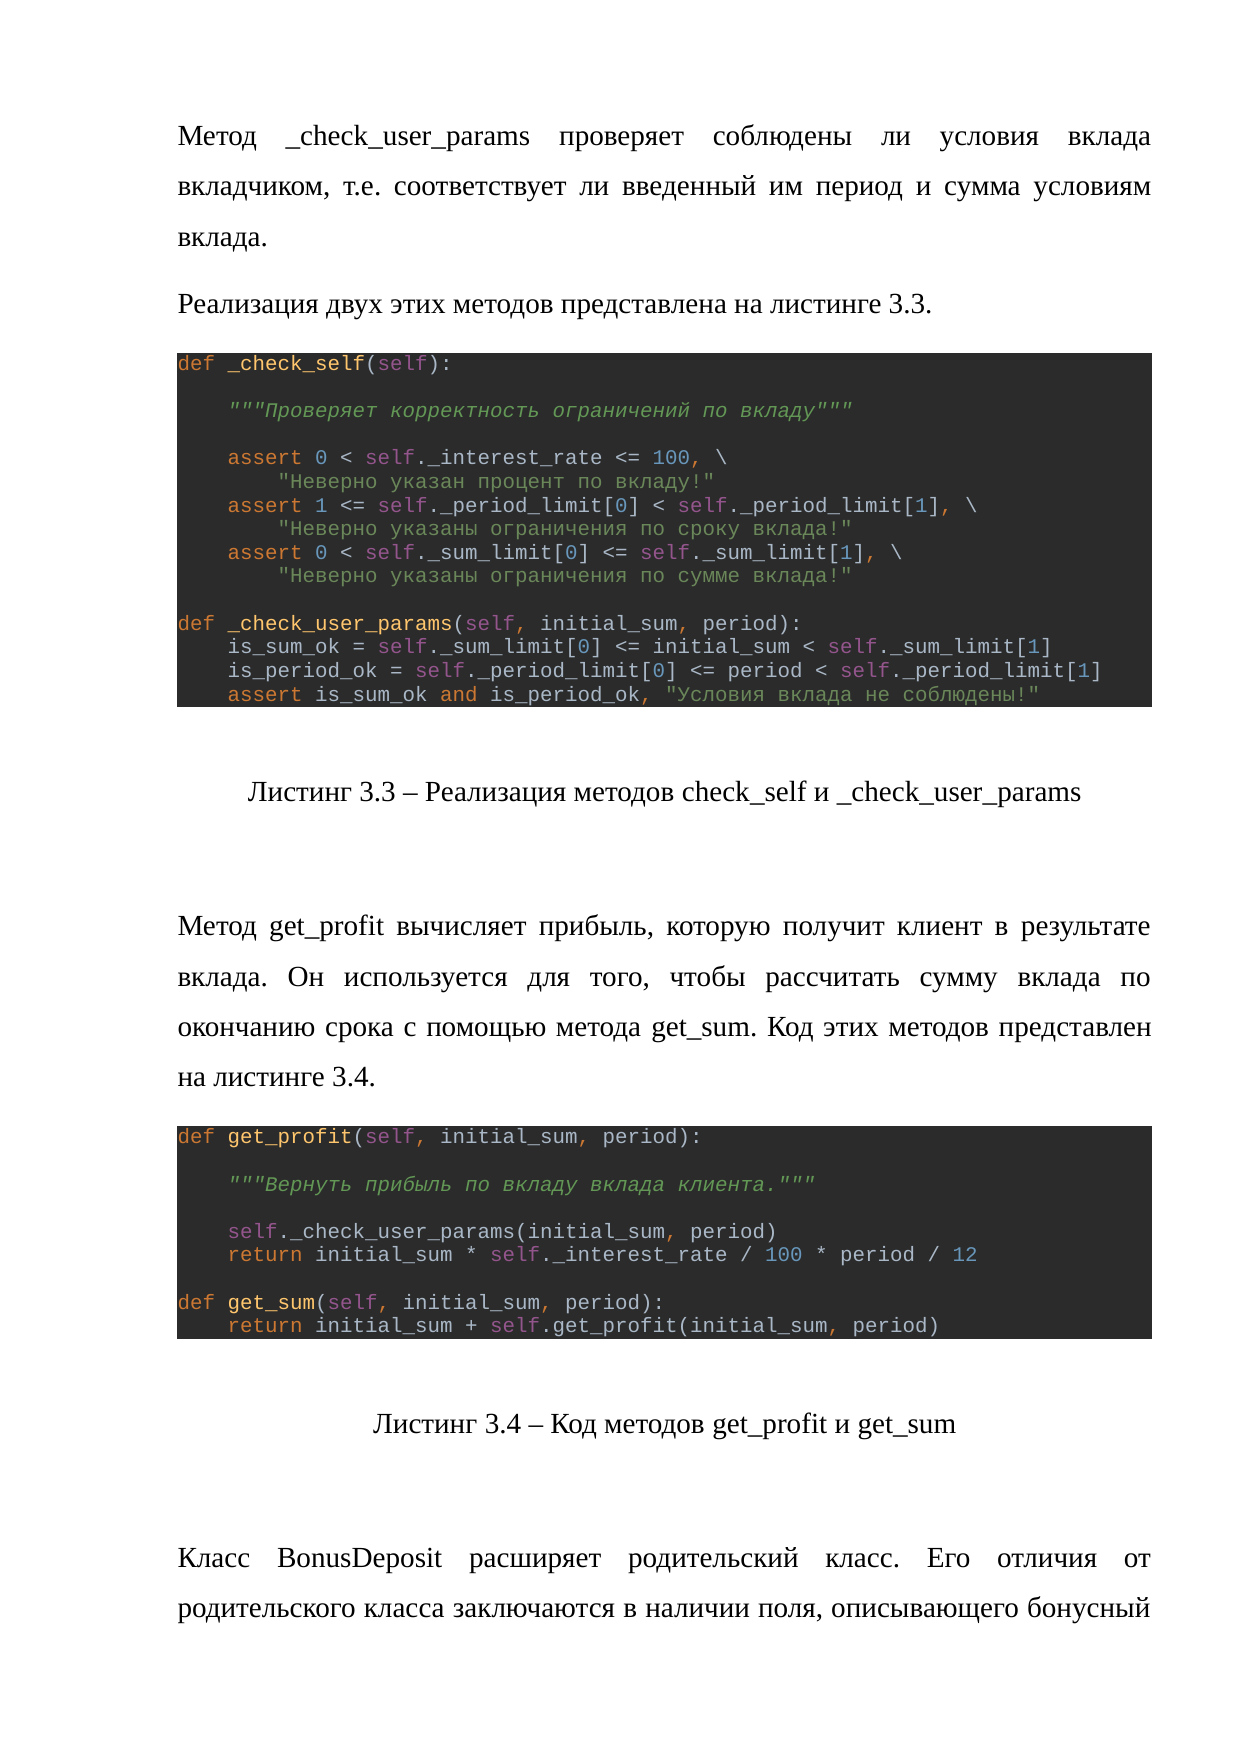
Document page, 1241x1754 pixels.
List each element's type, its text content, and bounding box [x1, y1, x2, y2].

text Метод get_profit вычисляет прибыль, которую получит клиент в результате вклада. Он используется для того, чтобы рассчитать сумму вклада по окончанию срока с помощью метода get_sum. Код этих методов представлен на листинге 3.4. [177, 908, 1152, 1093]
text def _check_self(self): """Проверяет корректность ограничений по вкладу""" assert 0 < self._interest_rate <= 100, \ "Неверно указан процент по вкладу!" assert 1 <= self._period_limit[0] < self._period_limit[1], \ "Неверно указаны ограничения по сроку вклада!" assert 0 < self._sum_limit[0] <= self._sum_limit[1], \ "Неверно указаны ограничения по сумме вклада!" def _check_user_params(self, initial_sum, period): is_sum_ok = self._sum_limit[0] <= initial_sum < self._sum_limit[1] is_period_ok = self._period_limit[0] <= period < self._period_limit[1] assert is_sum_ok and is_period_ok, "Условия вклада не соблюдены!" [177, 353, 1152, 707]
text Реализация двух этих методов представлена на листинге 3.3. [177, 286, 1152, 319]
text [177, 1540, 1152, 1624]
text Листинг 3.3 – Реализация методов check_self и _check_user_params [177, 774, 1152, 808]
text def get_profit(self, initial_sum, period): """Вернуть прибыль по вкладу вклада клиента.""" self._check_user_params(initial_sum, period) return initial_sum * self._interest_rate / 100 * period / 12 def get_sum(self, initial_sum, period): return initial_sum + self.get_profit(initial_sum, period) [177, 1126, 1152, 1339]
text Листинг 3.4 – Код методов get_profit и get_sum [177, 1406, 1152, 1439]
text Метод _check_user_params проверяет соблюдены ли условия вклада вкладчиком, т.е. соответствует ли введенный им период и сумма условиям вклада. [177, 118, 1152, 252]
